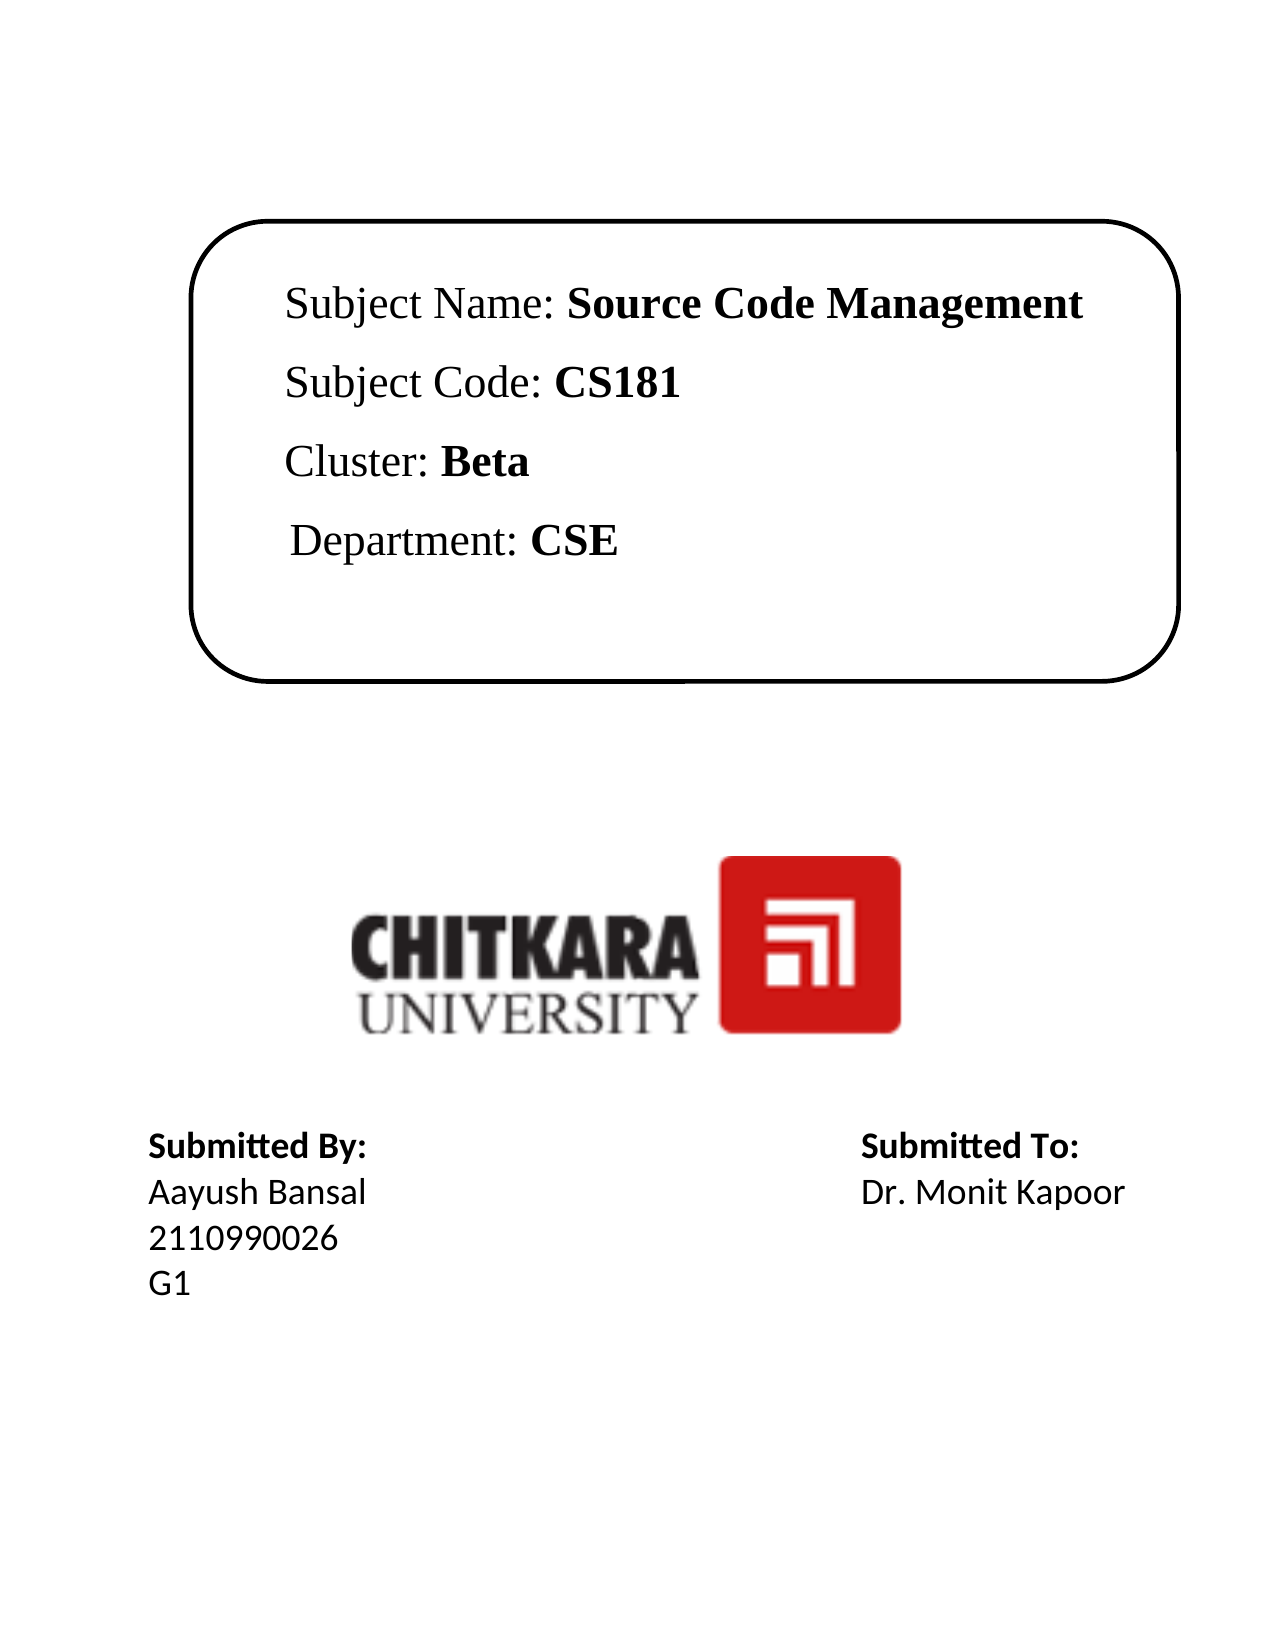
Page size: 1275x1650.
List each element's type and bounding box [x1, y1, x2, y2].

picture [351, 856, 914, 1042]
